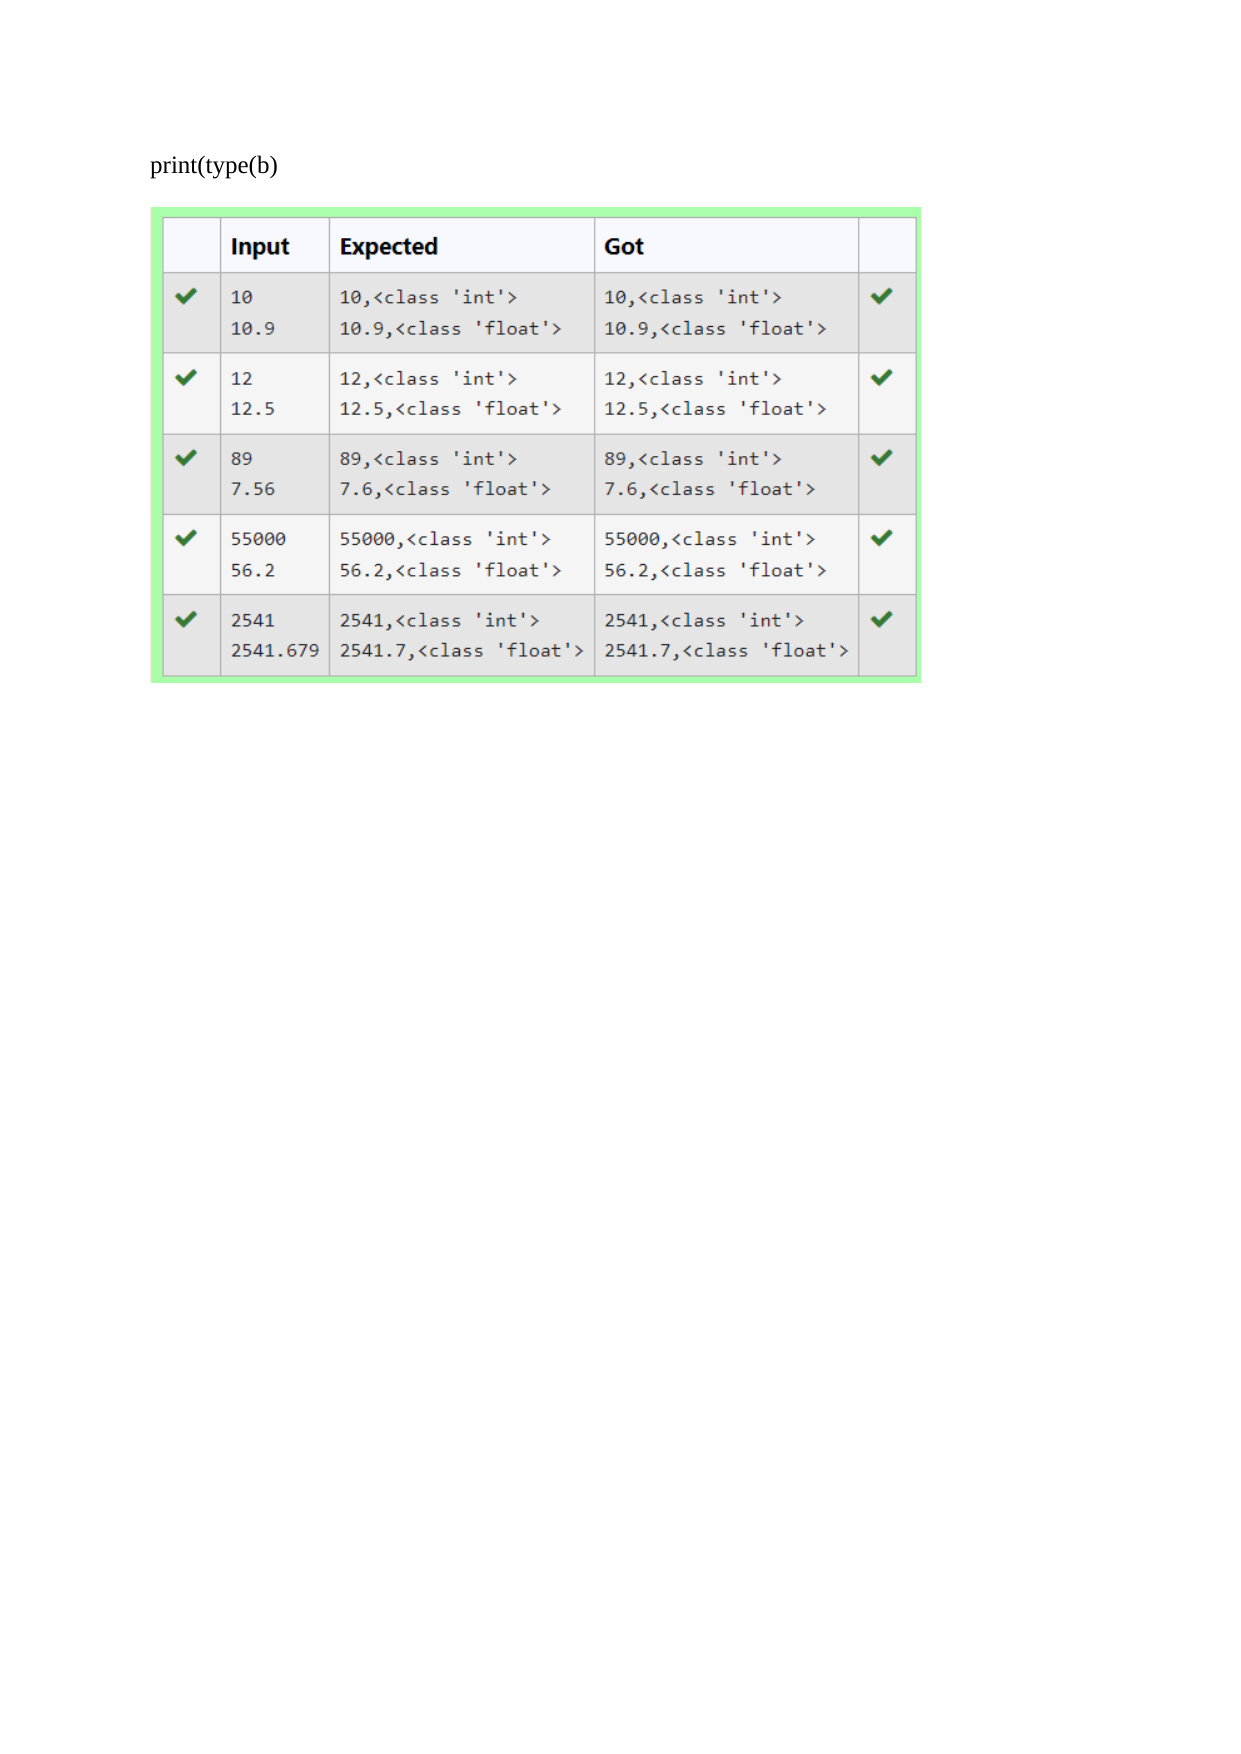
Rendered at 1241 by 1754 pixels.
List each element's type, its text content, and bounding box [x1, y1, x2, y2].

picture [150, 207, 922, 683]
text print(type(b) [150, 150, 1090, 179]
